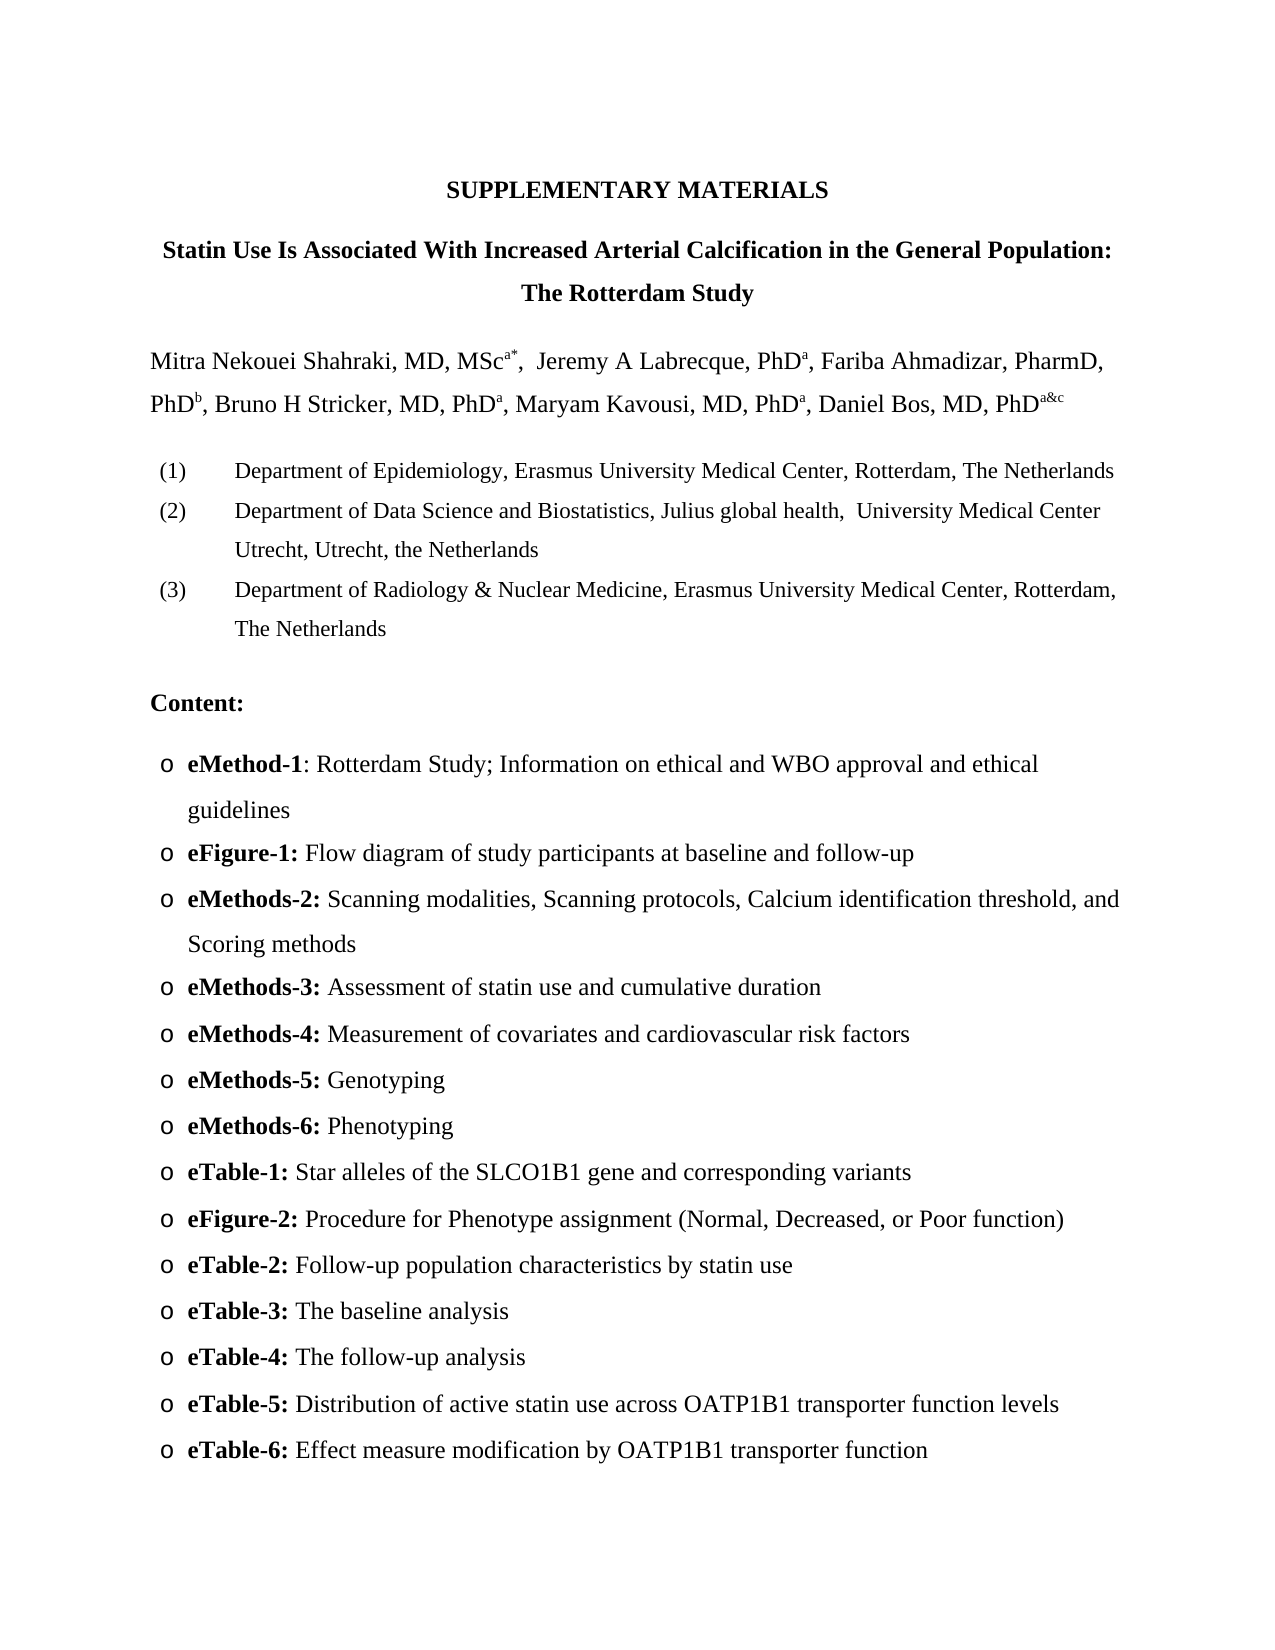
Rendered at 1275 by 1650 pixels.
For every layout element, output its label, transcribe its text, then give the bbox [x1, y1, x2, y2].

list eTable-1: Star alleles of the SLCO1B1 gene and corresponding variants [159, 1157, 1125, 1188]
list eTable-5: Distribution of active statin use across OATP1B1 transporter function levels [159, 1389, 1125, 1419]
list eMethods-2: Scanning modalities, Scanning protocols, Calcium identification threshold, and Scoring methods [159, 884, 1125, 958]
text Content: [150, 688, 1125, 716]
list Department of Data Science and Biostatistics, Julius global health, University Medical Center Utrecht, Utrecht, the Netherlands [159, 497, 1125, 563]
list Department of Epidemiology, Erasmus University Medical Center, Rotterdam, The Netherlands [159, 457, 1125, 484]
list eFigure-2: Procedure for Phenotype assignment (Normal, Decreased, or Poor function) [159, 1204, 1125, 1234]
text SUPPLEMENTARY MATERIALS [150, 175, 1125, 204]
list eTable-3: The baseline analysis [159, 1296, 1125, 1327]
text Mitra Nekouei Shahraki, MD, MSca*, Jeremy A Labrecque, PhDa, Fariba Ahmadizar, PharmD, PhDb, Bruno H Stricker, MD, PhDa, Maryam Kavousi, MD, PhDa, Daniel Bos, MD, PhDa&c [150, 346, 1125, 418]
list eMethod-1: Rotterdam Study; Information on ethical and WBO approval and ethical guidelines [159, 749, 1125, 823]
list eTable-2: Follow-up population characteristics by statin use [159, 1250, 1125, 1281]
list eMethods-5: Genotyping [159, 1065, 1125, 1096]
text Statin Use Is Associated With Increased Arterial Calcification in the General Population: The Rotterdam Study [150, 235, 1125, 307]
list eMethods-4: Measurement of covariates and cardiovascular risk factors [159, 1019, 1125, 1049]
list eFigure-1: Flow diagram of study participants at baseline and follow-up [159, 838, 1125, 869]
list eTable-4: The follow-up analysis [159, 1342, 1125, 1373]
list Department of Radiology & Nuclear Medicine, Erasmus University Medical Center, Rotterdam, The Netherlands [159, 576, 1125, 642]
list eMethods-3: Assessment of statin use and cumulative duration [159, 972, 1125, 1003]
list eMethods-6: Phenotyping [159, 1111, 1125, 1142]
list eTable-6: Effect measure modification by OATP1B1 transporter function [159, 1435, 1125, 1466]
